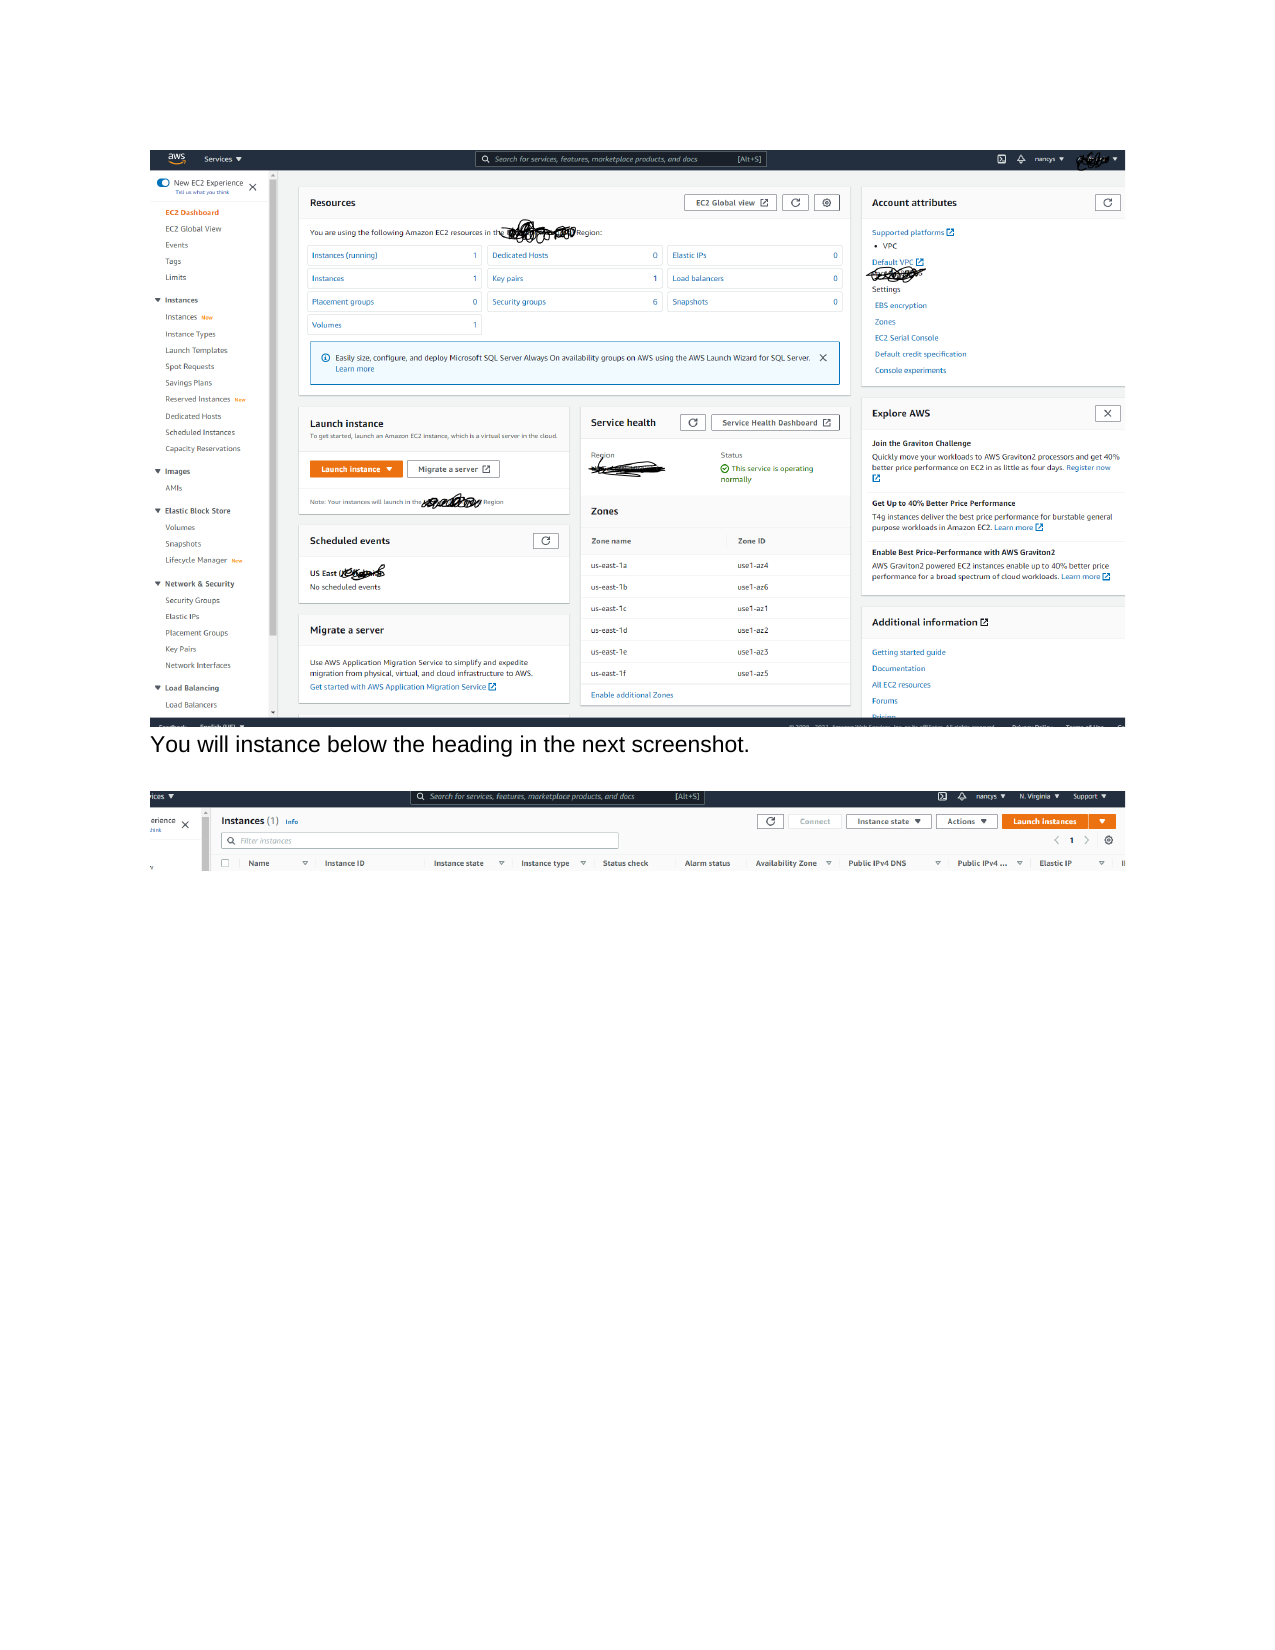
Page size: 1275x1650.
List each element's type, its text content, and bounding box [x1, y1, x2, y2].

picture [150, 150, 1125, 727]
text You will instance below the heading in the next screenshot. [150, 731, 1125, 757]
picture [150, 791, 1125, 871]
